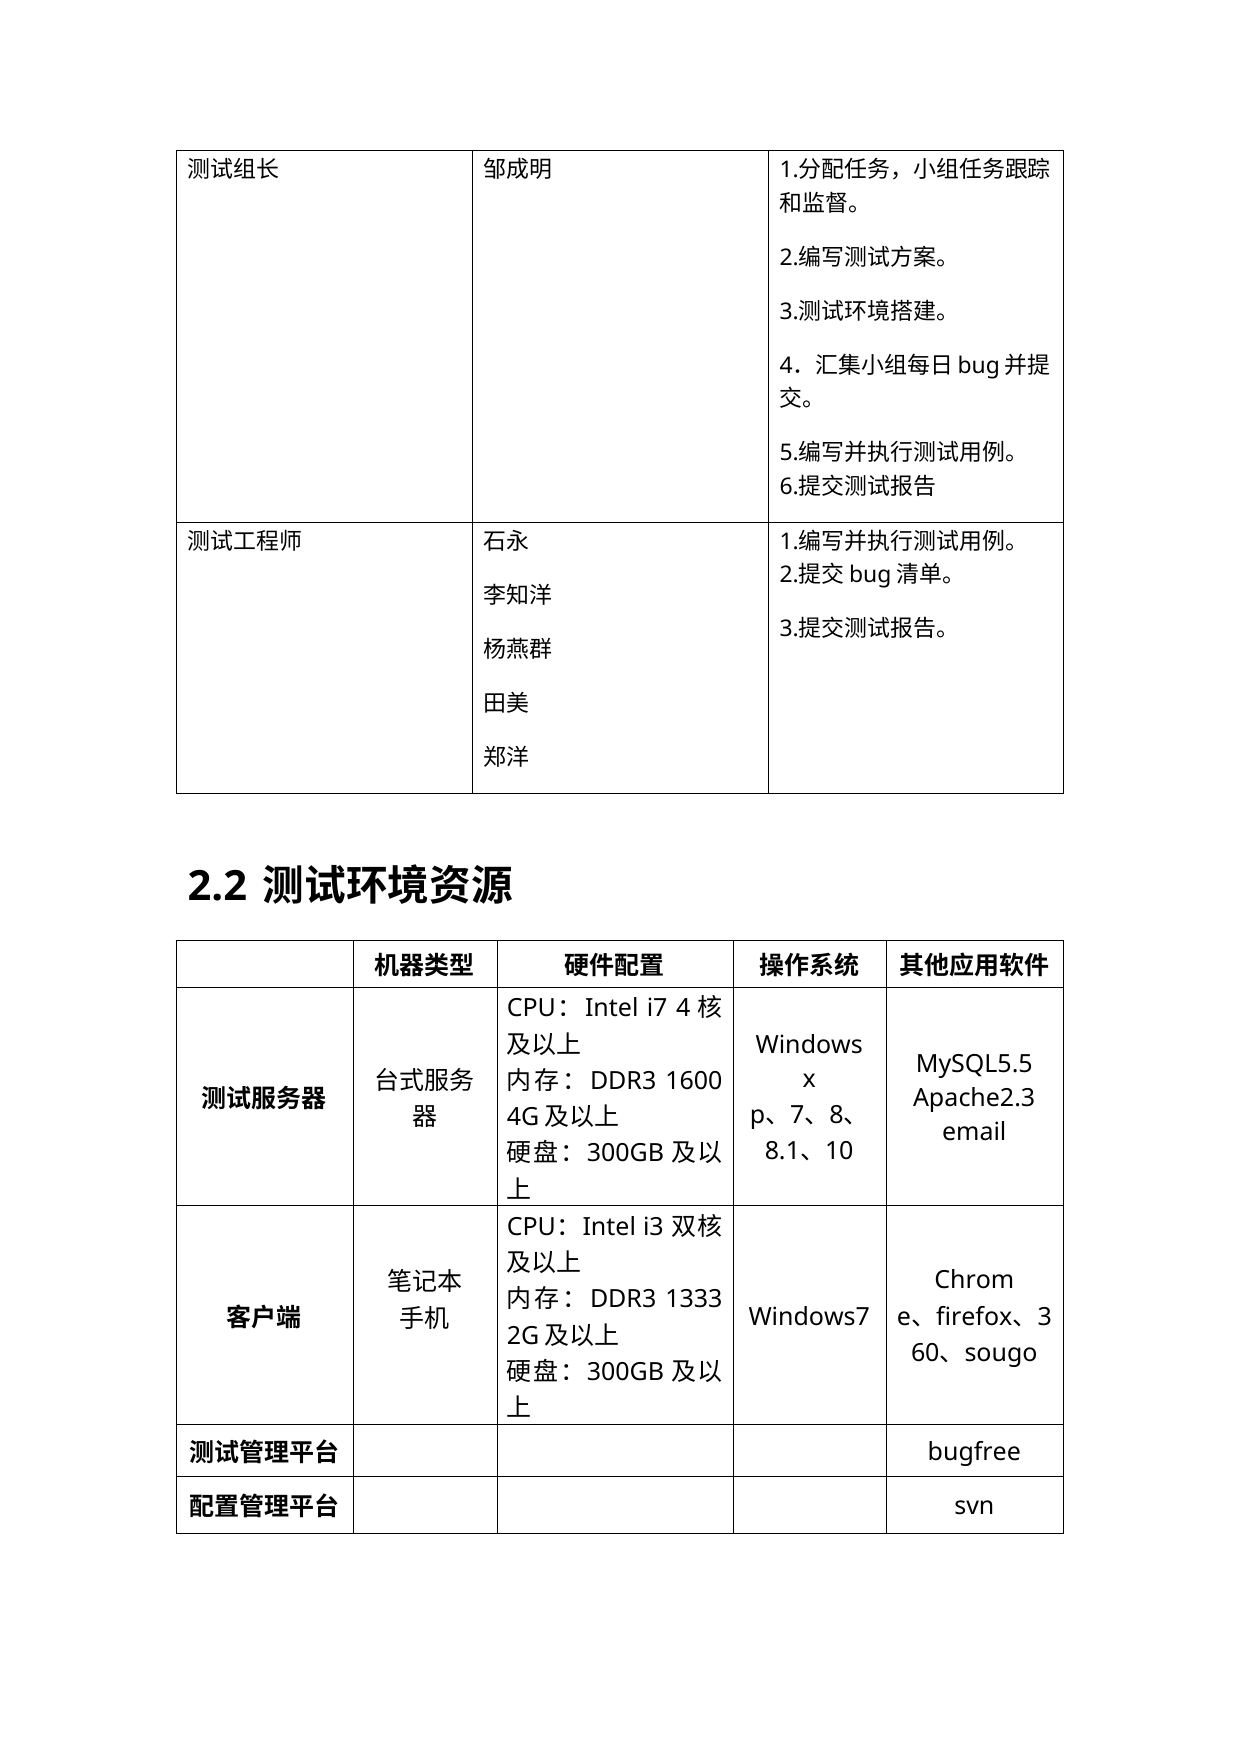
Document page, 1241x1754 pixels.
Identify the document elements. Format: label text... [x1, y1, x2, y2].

table_cell 客户端 [177, 1206, 353, 1424]
table_header 硬件配置 [498, 941, 733, 987]
table_cell [498, 1477, 733, 1533]
table_header 操作系统 [734, 941, 886, 987]
table_cell 测试组长 [177, 151, 472, 522]
table_cell 配置管理平台 [177, 1477, 353, 1533]
table_cell CPU：Intel i7 4核及以上 内存：DDR3 1600 4G及以上 硬盘：300GB及以上 [498, 988, 733, 1205]
table_header 其他应用软件 [887, 941, 1063, 987]
table_header 机器类型 [354, 941, 497, 987]
table_cell CPU：Intel i3 双核及以上 内存：DDR3 1333 2G及以上 硬盘：300GB及以上 [498, 1206, 733, 1424]
table_header [177, 941, 353, 987]
table_cell [734, 1425, 886, 1476]
table_cell 笔记本 手机 [354, 1206, 497, 1424]
table_cell 邹成明 [473, 151, 768, 522]
table_cell Chrome、firefox、360、sougo [887, 1206, 1063, 1424]
table_cell Windows xp、7、8、8.1、10 [734, 988, 886, 1205]
table_cell [354, 1425, 497, 1476]
table_cell 1.编写并执行测试用例。 2.提交bug清单。 3.提交测试报告。 [769, 523, 1063, 793]
table_cell 1.分配任务，小组任务跟踪和监督。 2.编写测试方案。 3.测试环境搭建。 4．汇集小组每日bug并提交。 5.编写并执行测试用例。 6.提交测试报告 [769, 151, 1063, 522]
table_cell [498, 1425, 733, 1476]
table_cell 台式服务器 [354, 988, 497, 1205]
subtitle 2.2 测试环境资源 [187, 852, 1053, 913]
table_cell [734, 1477, 886, 1533]
table_cell 测试服务器 [177, 988, 353, 1205]
table_cell 测试工程师 [177, 523, 472, 793]
table_cell 石永 李知洋 杨燕群 田美 郑洋 [473, 523, 768, 793]
table_cell bugfree [887, 1425, 1063, 1476]
table_cell MySQL5.5 Apache2.3 email [887, 988, 1063, 1205]
table_cell [354, 1477, 497, 1533]
table_cell svn [887, 1477, 1063, 1533]
table_cell 测试管理平台 [177, 1425, 353, 1476]
table_cell Windows7 [734, 1206, 886, 1424]
